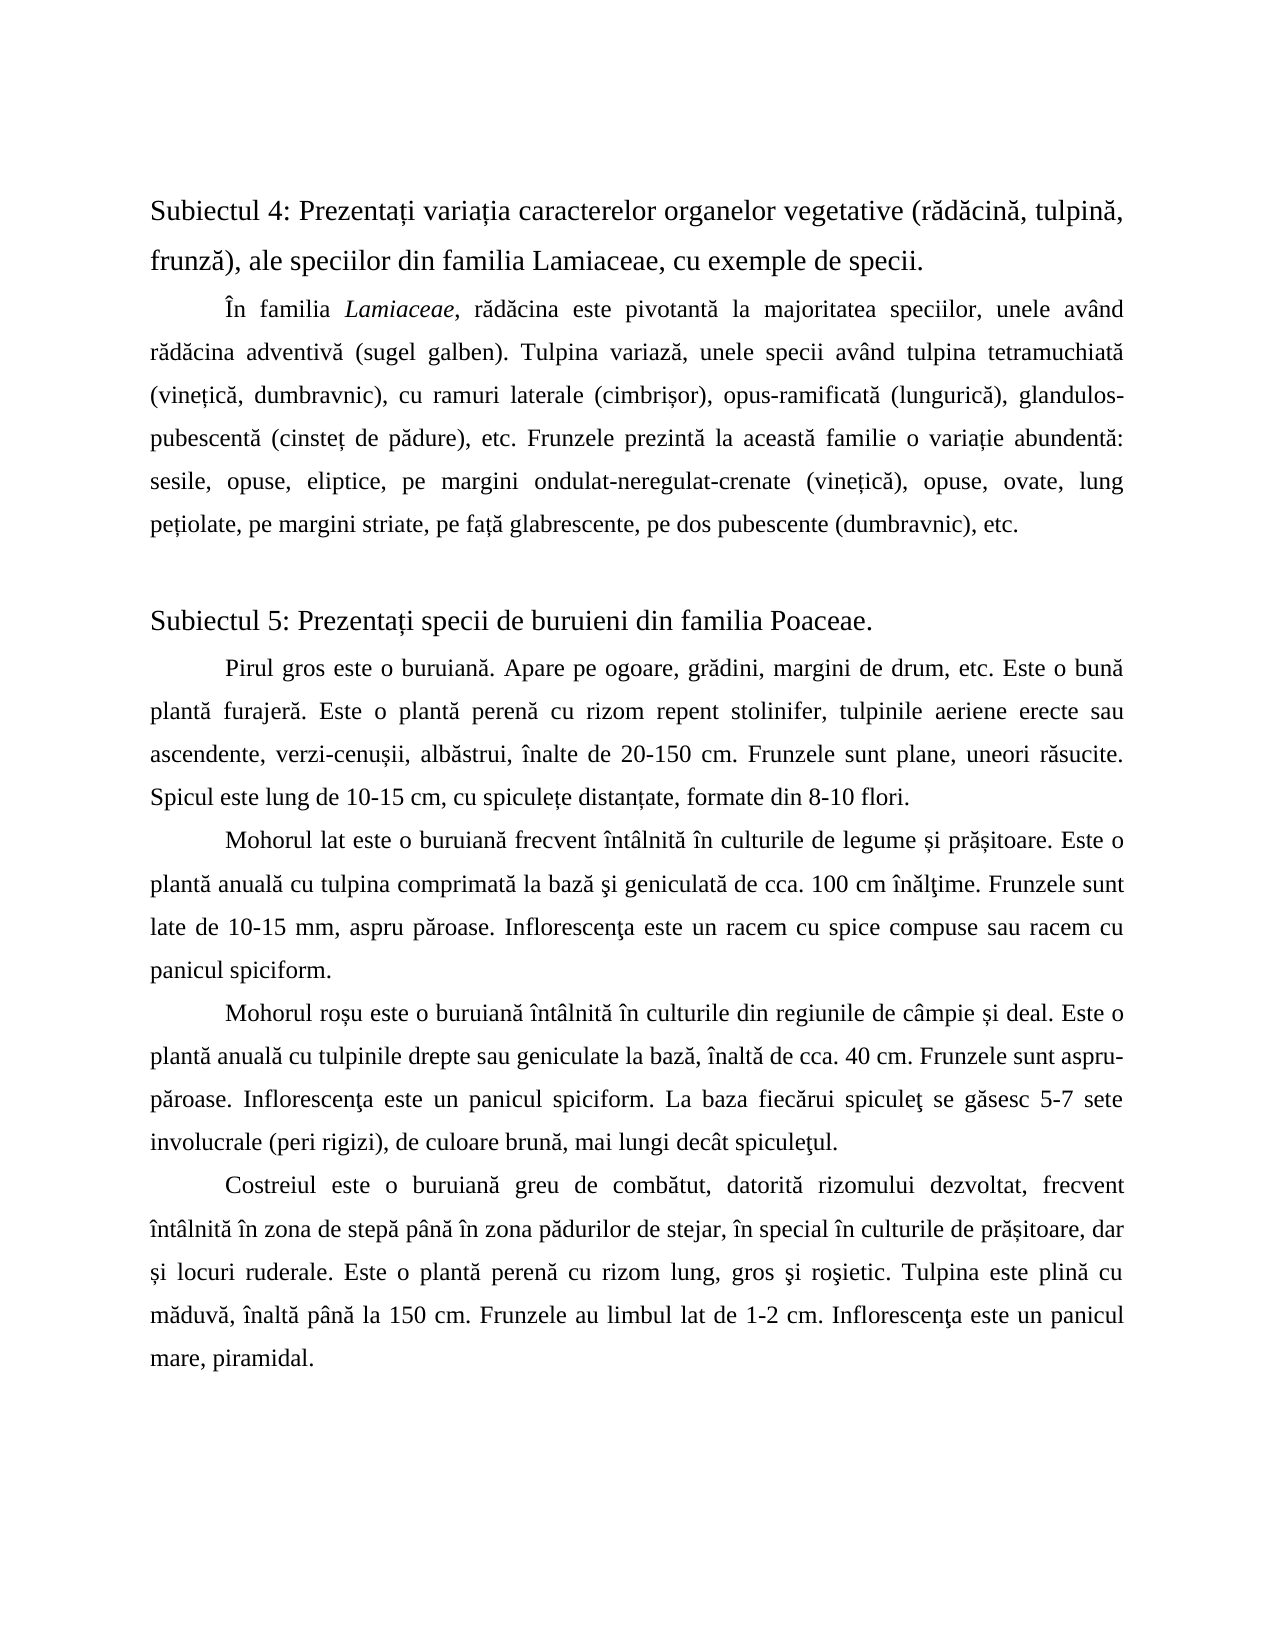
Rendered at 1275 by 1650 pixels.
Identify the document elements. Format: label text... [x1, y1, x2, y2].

text Costreiul este o buruiană greu de combătut, datorită rizomului dezvoltat, frecvent întâlnită în zona de stepă până în zona pădurilor de stejar, în special în culturile de prășitoare, dar și locuri ruderale. Este o plantă perenă cu rizom lung, gros şi roşietic. Tulpina este plină cu măduvă, înaltă până la 150 cm. Frunzele au limbul lat de 1-2 cm. Inflorescenţa este un panicul mare, piramidal. [150, 1171, 1125, 1372]
text Subiectul 4: Prezentați variația caracterelor organelor vegetative (rădăcină, tulpină, frunză), ale speciilor din familia Lamiaceae, cu exemple de specii. [150, 193, 1125, 277]
text Pirul gros este o buruiană. Apare pe ogoare, grădini, margini de drum, etc. Este o bună plantă furajeră. Este o plantă perenă cu rizom repent stolinifer, tulpinile aeriene erecte sau ascendente, verzi-cenușii, albăstrui, înalte de 20-150 cm. Frunzele sunt plane, uneori răsucite. Spicul este lung de 10-15 cm, cu spiculețe distanțate, formate din 8-10 flori. [150, 653, 1125, 811]
text Subiectul 5: Prezentați specii de buruieni din familia Poaceae. [150, 603, 1125, 636]
text În familia Lamiaceae, rădăcina este pivotantă la majoritatea speciilor, unele având rădăcina adventivă (sugel galben). Tulpina variază, unele specii având tulpina tetramuchiată (vinețică, dumbravnic), cu ramuri laterale (cimbrișor), opus-ramificată (lungurică), glandulos-pubescentă (cinsteț de pădure), etc. Frunzele prezintă la această familie o variație abundentă: sesile, opuse, eliptice, pe margini ondulat-neregulat-crenate (vinețică), opuse, ovate, lung pețiolate, pe margini striate, pe față glabrescente, pe dos pubescente (dumbravnic), etc. [150, 294, 1125, 538]
text Mohorul roșu este o buruiană întâlnită în culturile din regiunile de câmpie și deal. Este o plantă anuală cu tulpinile drepte sau geniculate la bază, înaltǎ de cca. 40 cm. Frunzele sunt aspru-păroase. Inflorescenţa este un panicul spiciform. La baza fiecărui spiculeţ se găsesc 5-7 sete involucrale (peri rigizi), de culoare brună, mai lungi decât spiculeţul. [150, 998, 1125, 1156]
text Mohorul lat este o buruiană frecvent întâlnită în culturile de legume și prășitoare. Este o plantă anuală cu tulpina comprimată la bază şi geniculată de cca. 100 cm înǎlţime. Frunzele sunt late de 10-15 mm, aspru păroase. Inflorescenţa este un racem cu spice compuse sau racem cu panicul spiciform. [150, 826, 1125, 984]
